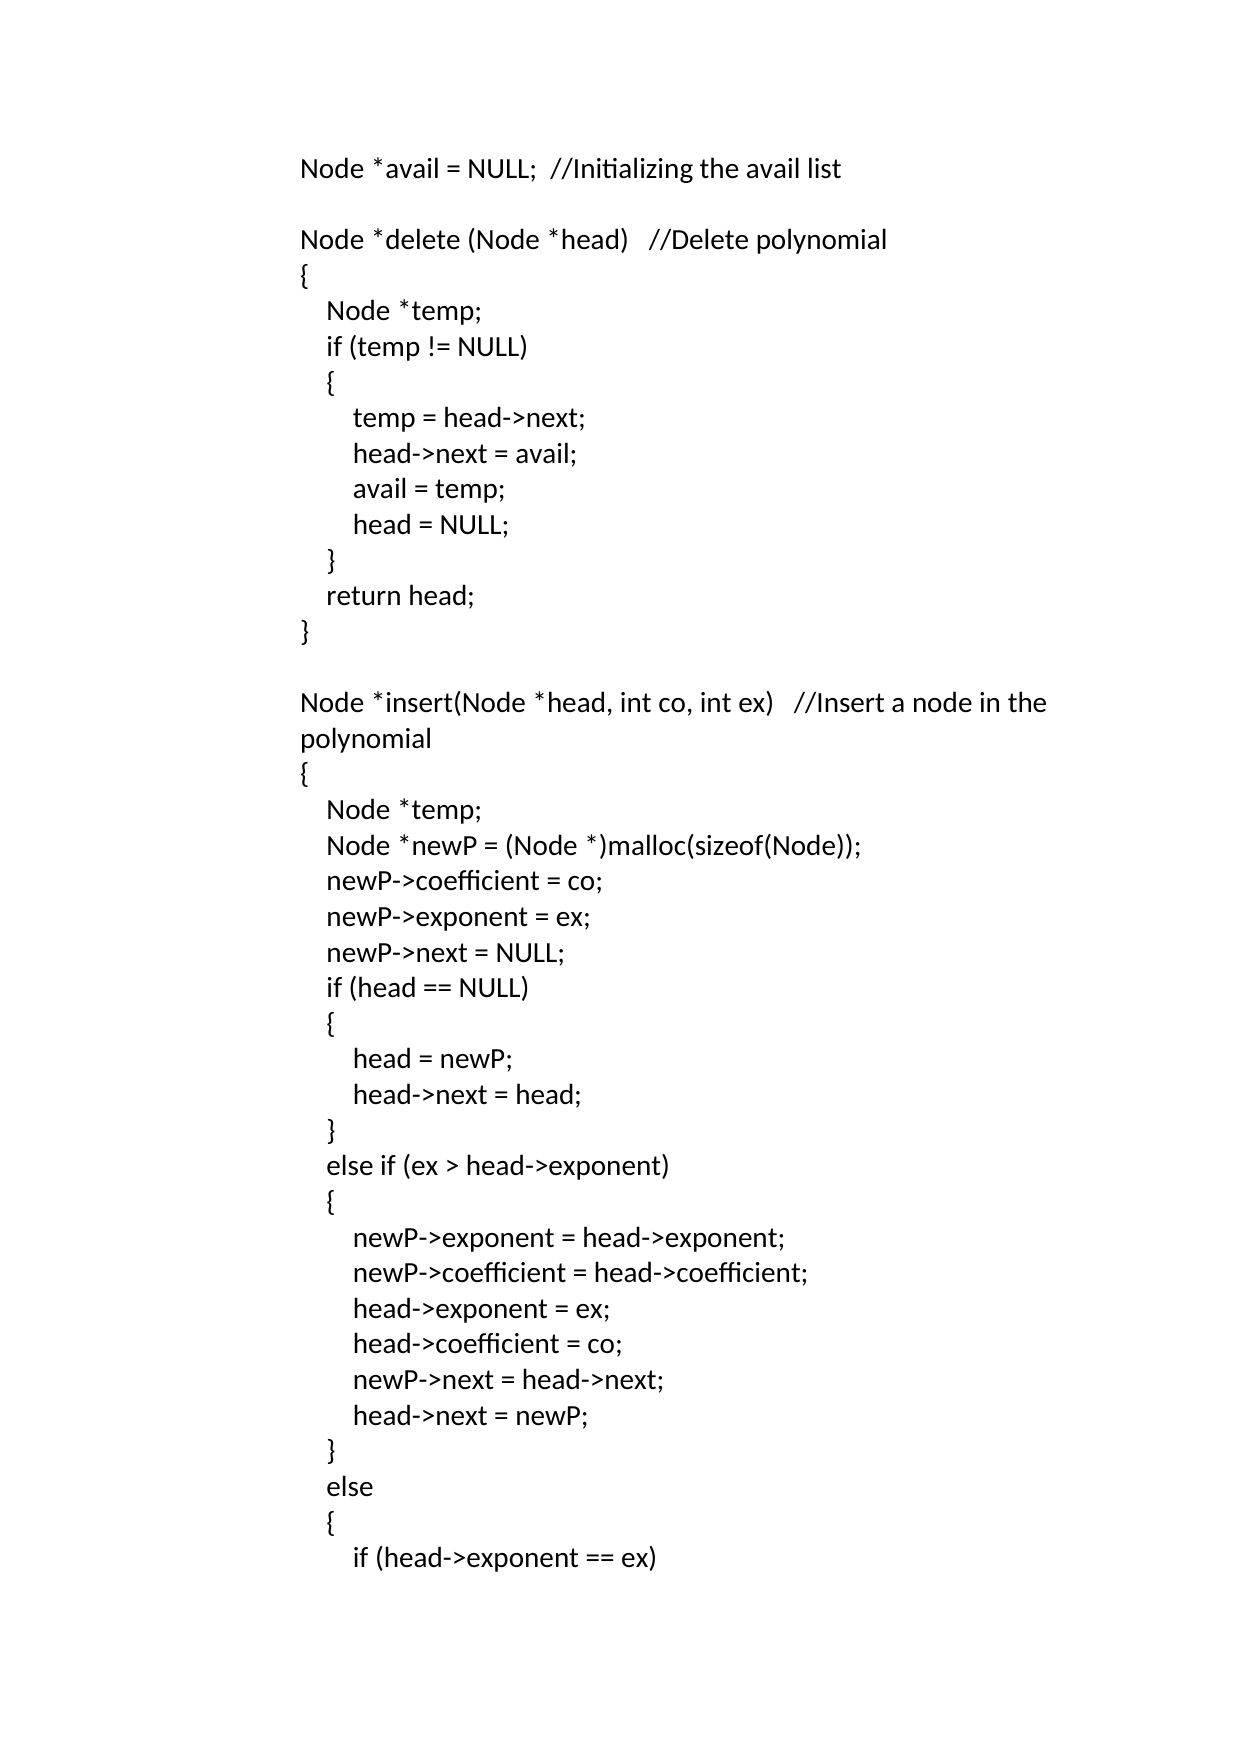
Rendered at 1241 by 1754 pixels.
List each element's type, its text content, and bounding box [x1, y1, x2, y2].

text Node *insert(Node *head, int co, int ex) //Insert a node in the polynomial [300, 684, 1090, 756]
text return head; [300, 577, 1090, 613]
text Node *temp; [300, 292, 1090, 328]
text head->next = newP; [300, 1397, 1090, 1432]
text newP->exponent = head->exponent; [300, 1219, 1090, 1254]
text Node *temp; [300, 791, 1090, 827]
text if (head == NULL) [300, 969, 1090, 1005]
text head->exponent = ex; [300, 1290, 1090, 1326]
text { [300, 257, 1090, 292]
text if (temp != NULL) [300, 328, 1090, 364]
text newP->exponent = ex; [300, 898, 1090, 934]
text head->next = head; [300, 1076, 1090, 1112]
text avail = temp; [300, 471, 1090, 506]
text { [300, 1504, 1090, 1539]
text head = newP; [300, 1041, 1090, 1076]
text } [300, 1432, 1090, 1468]
text } [300, 613, 1090, 649]
text Node *newP = (Node *)malloc(sizeof(Node)); [300, 827, 1090, 862]
text head = NULL; [300, 506, 1090, 542]
text if (head->exponent == ex) [300, 1539, 1090, 1575]
text { [300, 364, 1090, 399]
text newP->coefficient = co; [300, 862, 1090, 898]
text newP->coefficient = head->coefficient; [300, 1254, 1090, 1290]
text { [300, 1005, 1090, 1041]
text head->next = avail; [300, 435, 1090, 471]
text newP->next = NULL; [300, 934, 1090, 969]
text } [300, 1112, 1090, 1147]
text { [300, 756, 1090, 791]
text } [300, 542, 1090, 577]
text Node *delete (Node *head) //Delete polynomial [300, 221, 1090, 257]
text else [300, 1468, 1090, 1504]
text newP->next = head->next; [300, 1361, 1090, 1397]
text { [300, 1183, 1090, 1219]
text Node *avail = NULL; //Initializing the avail list [300, 150, 1090, 186]
text temp = head->next; [300, 399, 1090, 435]
text head->coefficient = co; [300, 1326, 1090, 1361]
text else if (ex > head->exponent) [300, 1147, 1090, 1183]
